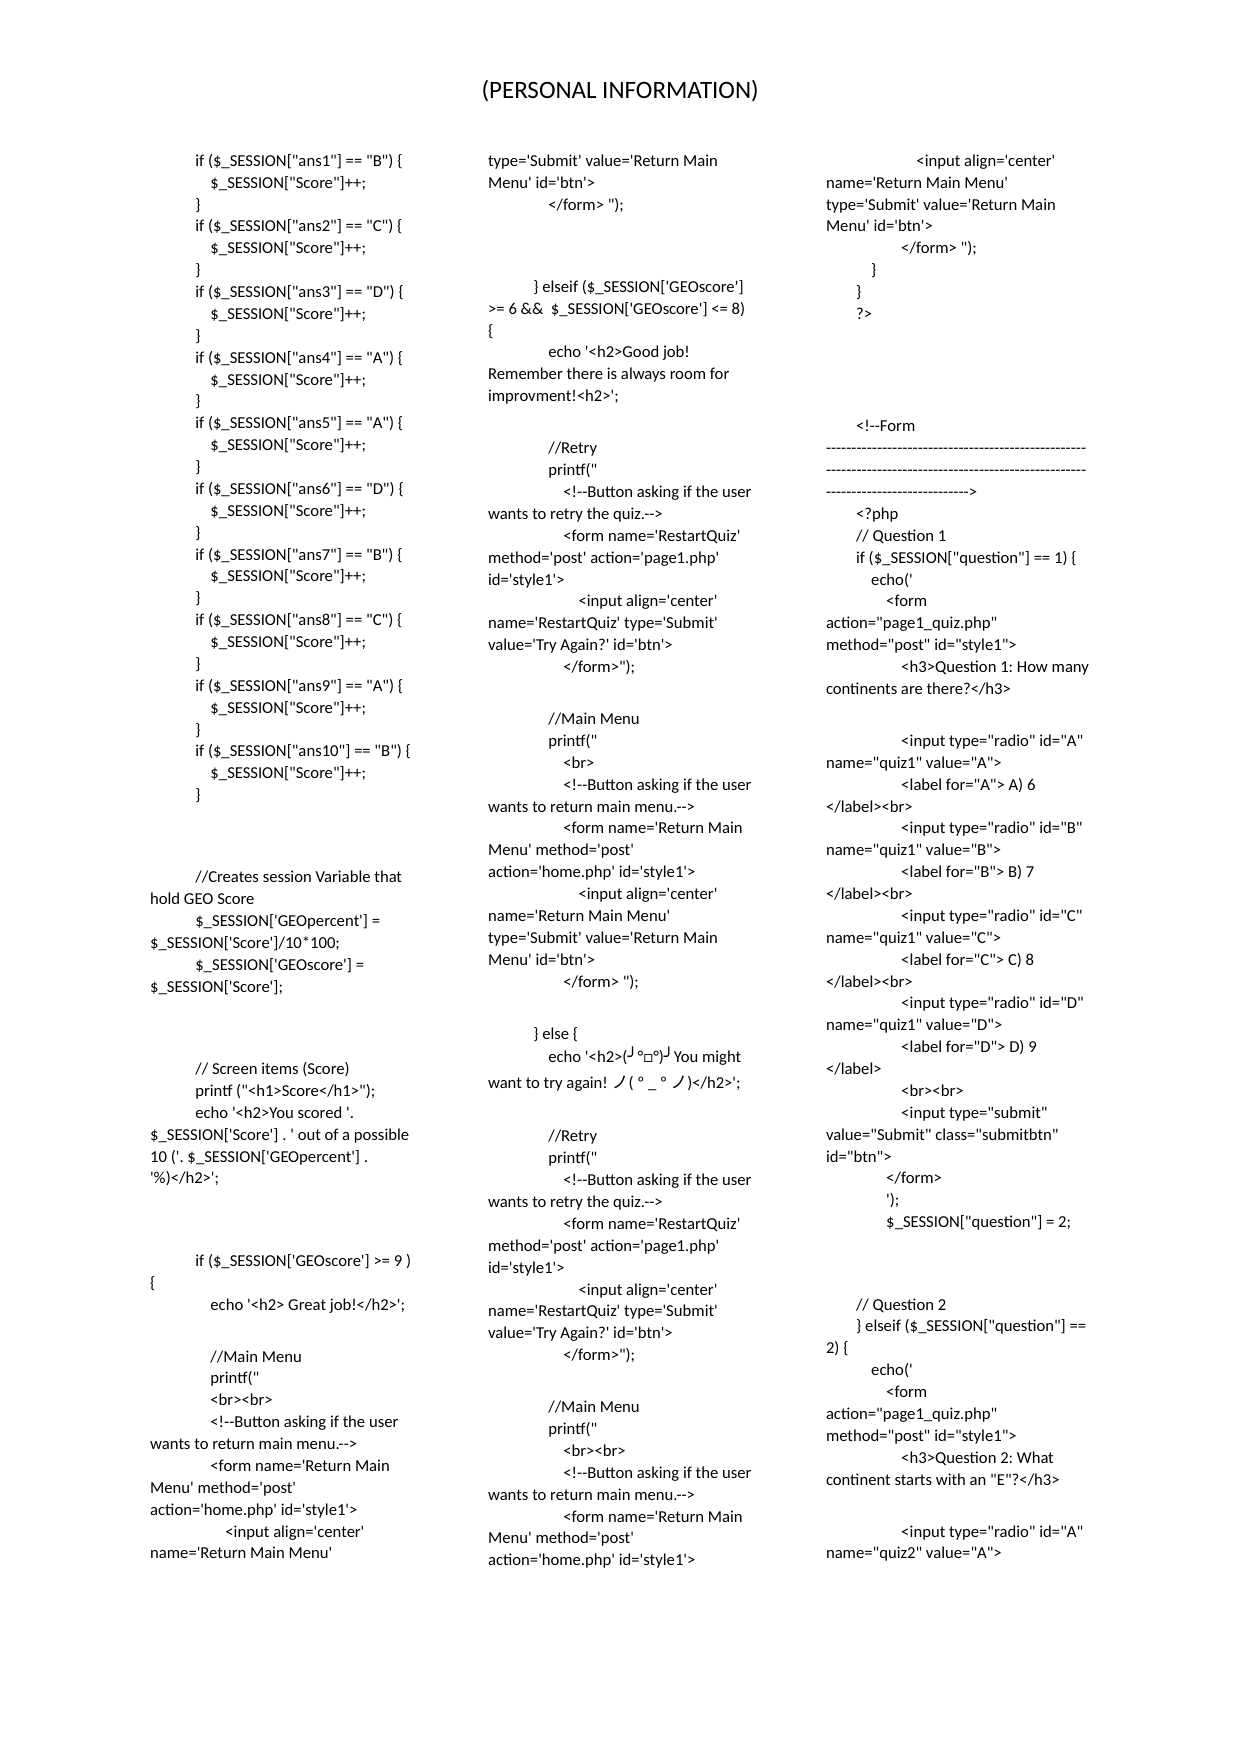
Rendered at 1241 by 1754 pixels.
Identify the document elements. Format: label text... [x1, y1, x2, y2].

text <br><br> [488, 1440, 752, 1461]
text if ($_SESSION["ans4"] == "A") { [150, 347, 414, 367]
text <label for="C"> C) 8 </label><br> [826, 949, 1090, 991]
text } [150, 587, 414, 608]
text <input align='center' name='RestartQuiz' type='Submit' value='Try Again?' id='btn'> [488, 1279, 752, 1343]
text // Screen items (Score) [150, 1058, 414, 1079]
text } [150, 391, 414, 411]
text if ($_SESSION["ans7"] == "B") { [150, 544, 414, 564]
text <h3>Question 1: How many continents are there?</h3> [826, 656, 1090, 698]
text printf(" [488, 459, 752, 480]
text echo '<h2>Good job! Remember there is always room for improvment!<h2>'; [488, 342, 752, 406]
text <form name='Return Main Menu' method='post' action='home.php' id='style1'> [488, 1506, 752, 1570]
text '); [826, 1189, 1090, 1210]
text <input align='center' name='RestartQuiz' type='Submit' value='Try Again?' id='btn'> [488, 591, 752, 655]
text <form name='Return Main Menu' method='post' action='home.php' id='style1'> [488, 818, 752, 882]
text <form action="page1_quiz.php" method="post" id="style1"> [826, 591, 1090, 655]
text printf(" [150, 1368, 414, 1388]
text printf(" [488, 1418, 752, 1439]
text if ($_SESSION['GEOscore'] >= 9 ) { [150, 1250, 414, 1292]
text echo(' [826, 569, 1090, 589]
text // Question 1 [826, 525, 1090, 545]
text //Creates session Variable that hold GEO Score [150, 867, 414, 909]
text // Question 2 [826, 1294, 1090, 1314]
text <!--Button asking if the user wants to retry the quiz.--> [488, 481, 752, 523]
text $_SESSION["Score"]++; [150, 172, 414, 192]
text $_SESSION["Score"]++; [150, 434, 414, 455]
text } elseif ($_SESSION['GEOscore'] >= 6 && $_SESSION['GEOscore'] <= 8) { [488, 276, 752, 340]
text $_SESSION['GEOpercent'] = $_SESSION['Score']/10*100; [150, 910, 414, 953]
text </form> "); [488, 194, 752, 214]
text } [150, 522, 414, 542]
text if ($_SESSION["ans6"] == "D") { [150, 478, 414, 498]
text } [150, 653, 414, 673]
text if ($_SESSION["ans2"] == "C") { [150, 216, 414, 236]
text $_SESSION["Score"]++; [150, 500, 414, 520]
text ?> [826, 303, 1090, 323]
text <input align='center' name='Return Main Menu' type='Submit' value='Return Main Menu' id='btn'> [488, 150, 752, 192]
text echo(' [826, 1359, 1090, 1380]
text } [826, 259, 1090, 280]
text if ($_SESSION["ans1"] == "B") { [150, 150, 414, 170]
text <form name='RestartQuiz' method='post' action='page1.php' id='style1'> [488, 525, 752, 589]
text $_SESSION["Score"]++; [150, 566, 414, 586]
text //Retry [488, 1126, 752, 1146]
text } elseif ($_SESSION["question"] == 2) { [826, 1316, 1090, 1358]
text <!--Button asking if the user wants to return main menu.--> [150, 1411, 414, 1454]
text </form>"); [488, 656, 752, 677]
text } [150, 325, 414, 345]
text <form name='Return Main Menu' method='post' action='home.php' id='style1'> [150, 1455, 414, 1519]
text //Main Menu [488, 1396, 752, 1417]
text <!--Button asking if the user wants to return main menu.--> [488, 1462, 752, 1504]
text <!--Button asking if the user wants to return main menu.--> [488, 774, 752, 816]
text //Retry [488, 437, 752, 458]
text </form> "); [826, 237, 1090, 258]
text <input type="radio" id="C" name="quiz1" value="C"> [826, 905, 1090, 947]
text <?php [826, 503, 1090, 523]
text printf ("<h1>Score</h1>"); [150, 1080, 414, 1101]
text } [150, 456, 414, 477]
text <!--Form ----------------------------------------------------------------------------------------------------------------------------------> [826, 416, 1090, 502]
text <input type="submit" value="Submit" class="submitbtn" id="btn"> [826, 1102, 1090, 1166]
text $_SESSION["Score"]++; [150, 762, 414, 783]
text } [150, 784, 414, 805]
text } else { [488, 1023, 752, 1043]
text echo '<h2>You scored '. $_SESSION['Score'] . ' out of a possible 10 ('. $_SESSION['GEOpercent'] . '%)</h2>'; [150, 1102, 414, 1188]
text <label for="A"> A) 6 </label><br> [826, 774, 1090, 816]
text } [150, 719, 414, 739]
text $_SESSION["Score"]++; [150, 237, 414, 258]
text printf(" [488, 730, 752, 751]
text <!--Button asking if the user wants to retry the quiz.--> [488, 1169, 752, 1212]
text $_SESSION["Score"]++; [150, 697, 414, 717]
text <input align='center' name='Return Main Menu' type='Submit' value='Return Main Menu' id='btn'> [488, 883, 752, 969]
text </form> "); [488, 971, 752, 991]
text } [826, 281, 1090, 302]
text if ($_SESSION["ans8"] == "C") { [150, 609, 414, 630]
text //Main Menu [150, 1346, 414, 1366]
text <br><br> [826, 1080, 1090, 1101]
text echo '<h2> Great job!</h2>'; [150, 1294, 414, 1314]
text <input type="radio" id="A" name="quiz1" value="A"> [826, 730, 1090, 772]
text <input align='center' name='Return Main Menu' type='Submit' value='Return Main Menu' id='btn'> [826, 150, 1090, 236]
text <h3>Question 2: What continent starts with an "E"?</h3> [826, 1447, 1090, 1489]
text echo '<h2>(╯°□°)╯You might want to try again! ノ( º _ ºノ)</h2>'; [488, 1045, 752, 1093]
text $_SESSION["Score"]++; [150, 303, 414, 323]
text <input type="radio" id="A" name="quiz2" value="A"> [826, 1521, 1090, 1563]
text if ($_SESSION["ans5"] == "A") { [150, 412, 414, 433]
text if ($_SESSION["ans3"] == "D") { [150, 281, 414, 302]
text </form> [826, 1168, 1090, 1188]
text if ($_SESSION["question"] == 1) { [826, 547, 1090, 567]
text $_SESSION['GEOscore'] = $_SESSION['Score']; [150, 954, 414, 996]
text printf(" [488, 1147, 752, 1168]
text <form name='RestartQuiz' method='post' action='page1.php' id='style1'> [488, 1213, 752, 1277]
text <br> [488, 752, 752, 772]
text <input type="radio" id="D" name="quiz1" value="D"> [826, 993, 1090, 1035]
text </form>"); [488, 1344, 752, 1365]
text $_SESSION["Score"]++; [150, 631, 414, 652]
text } [150, 259, 414, 280]
text <label for="B"> B) 7 </label><br> [826, 861, 1090, 904]
text $_SESSION["question"] = 2; [826, 1211, 1090, 1232]
text if ($_SESSION["ans10"] == "B") { [150, 741, 414, 761]
text $_SESSION["Score"]++; [150, 369, 414, 389]
text //Main Menu [488, 708, 752, 729]
text <form action="page1_quiz.php" method="post" id="style1"> [826, 1381, 1090, 1445]
text <input align='center' name='Return Main Menu' type='Submit' value='Return Main Menu' id='btn'> [150, 1521, 414, 1563]
text <input type="radio" id="B" name="quiz1" value="B"> [826, 818, 1090, 860]
text <label for="D"> D) 9 </label> [826, 1036, 1090, 1079]
text } [150, 194, 414, 214]
text <br><br> [150, 1389, 414, 1410]
text if ($_SESSION["ans9"] == "A") { [150, 675, 414, 695]
